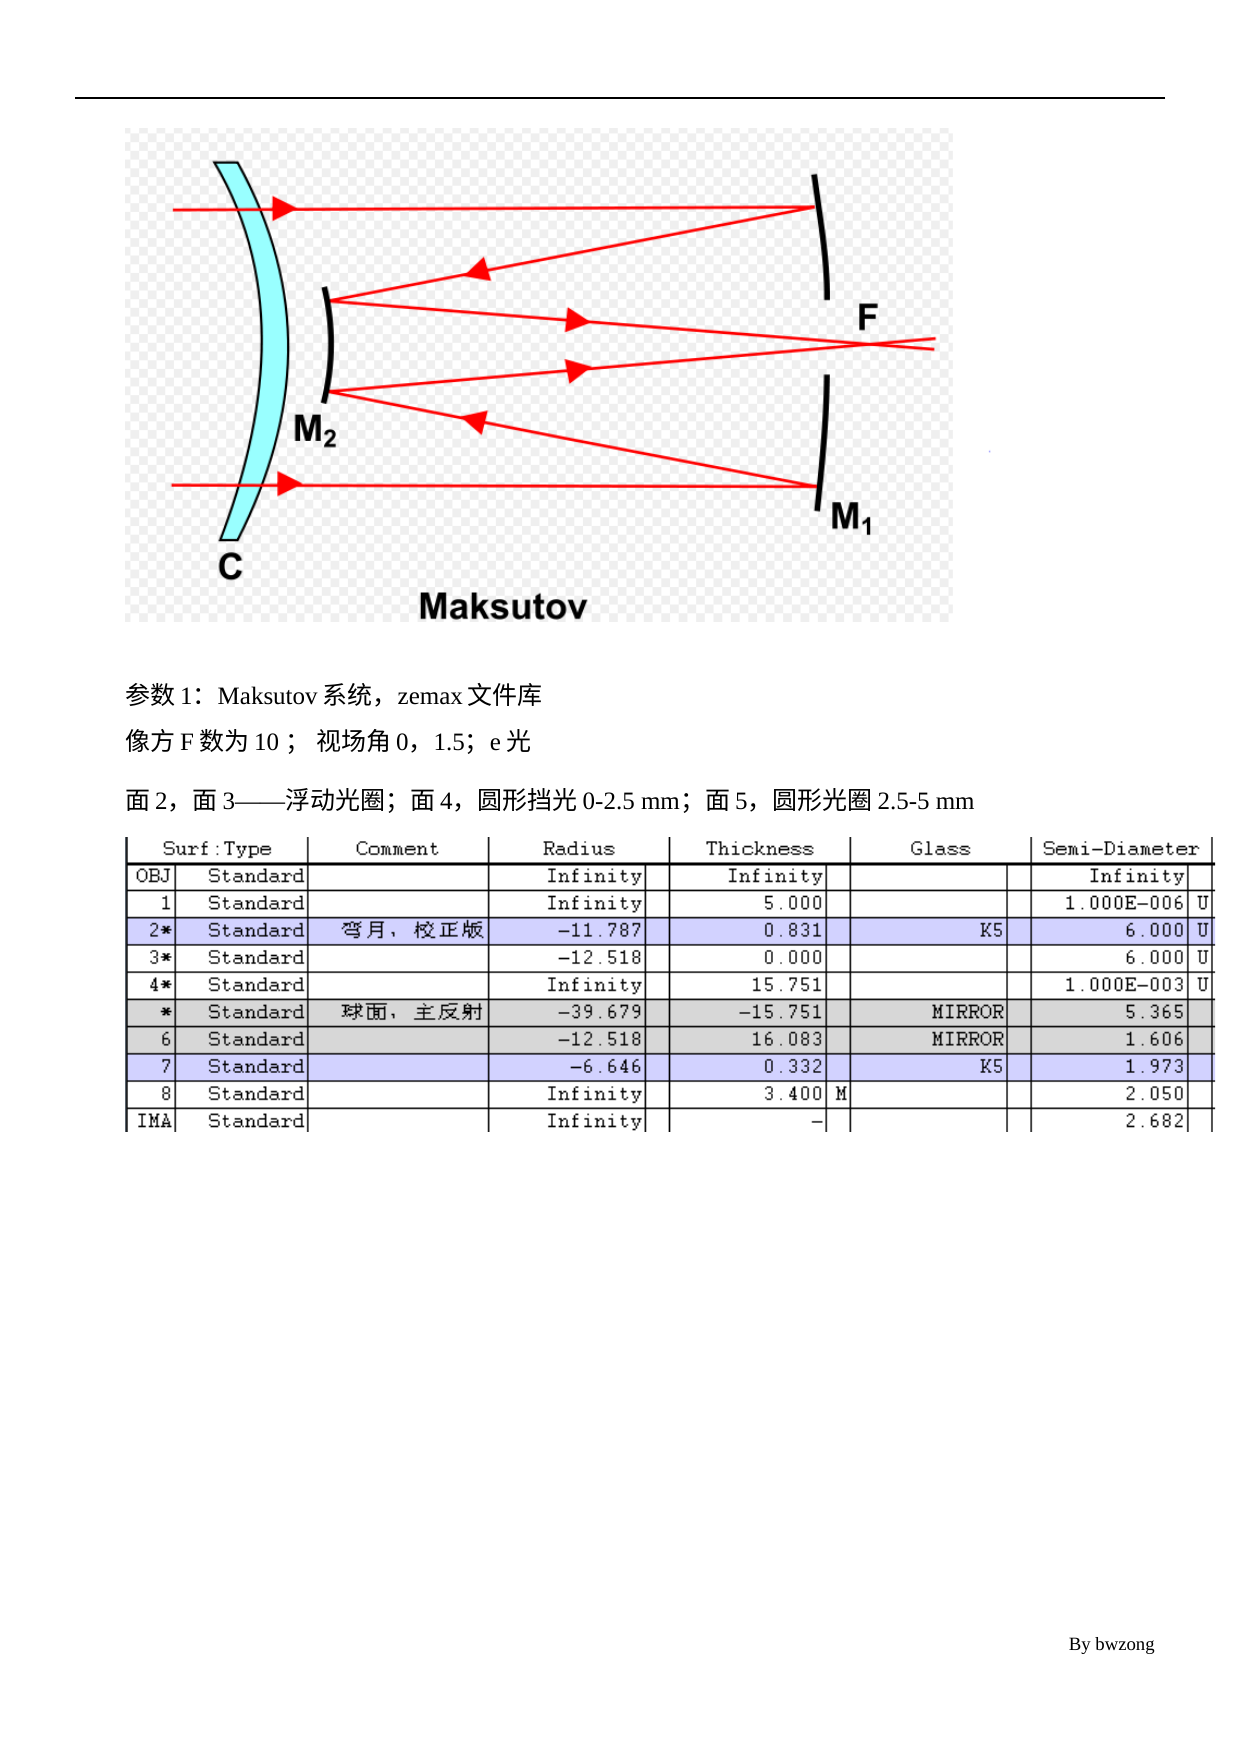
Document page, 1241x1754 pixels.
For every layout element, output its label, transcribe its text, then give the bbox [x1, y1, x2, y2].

picture [125, 837, 1216, 1132]
picture [125, 128, 991, 622]
text 面2，面3——浮动光圈；面4，圆形挡光0-2.5 mm；面5，圆形光圈2.5-5 mm [75, 779, 1165, 817]
text 像方F数为10 ； 视场角0，1.5；e光 [75, 721, 1165, 759]
text 参数1：Maksutov系统，zemax文件库 [75, 674, 1165, 712]
